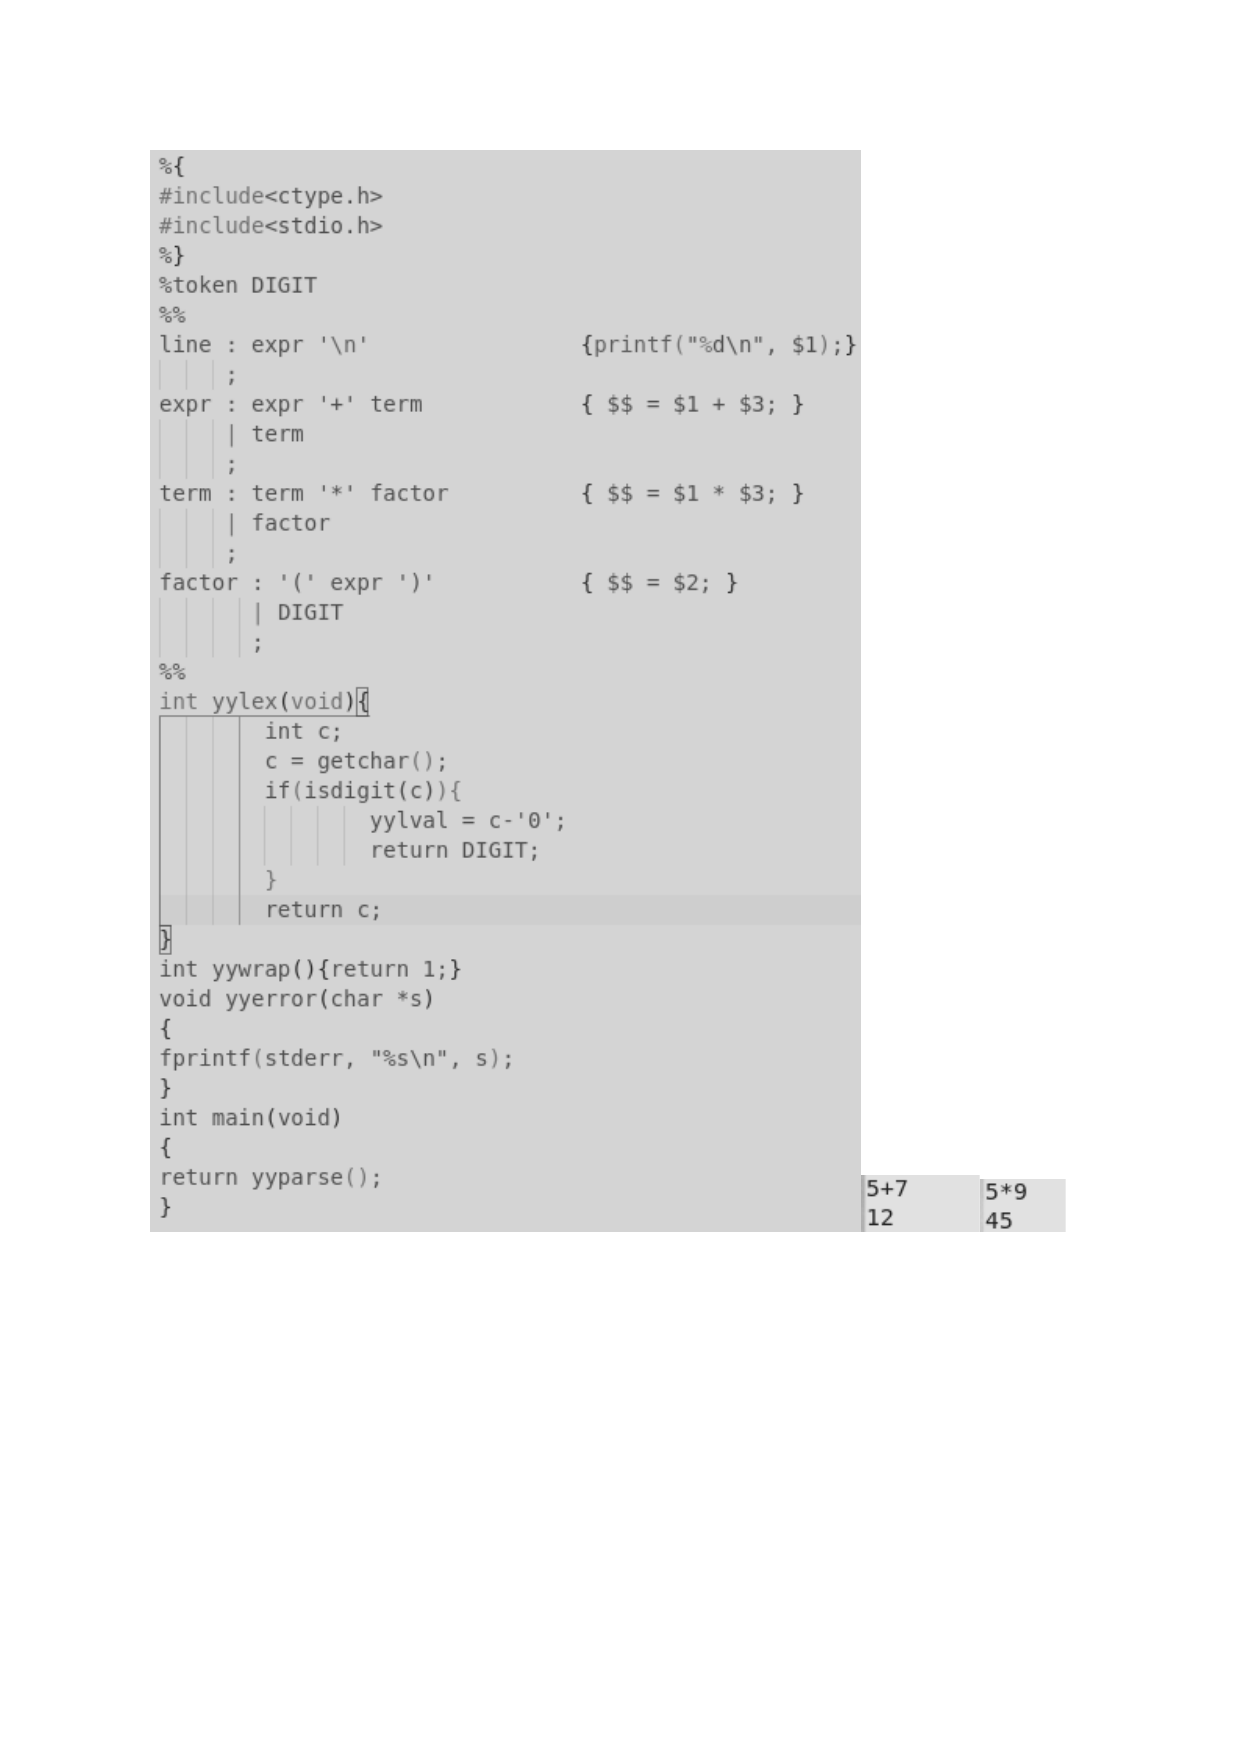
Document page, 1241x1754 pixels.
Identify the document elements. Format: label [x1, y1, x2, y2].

picture [150, 150, 1066, 1232]
